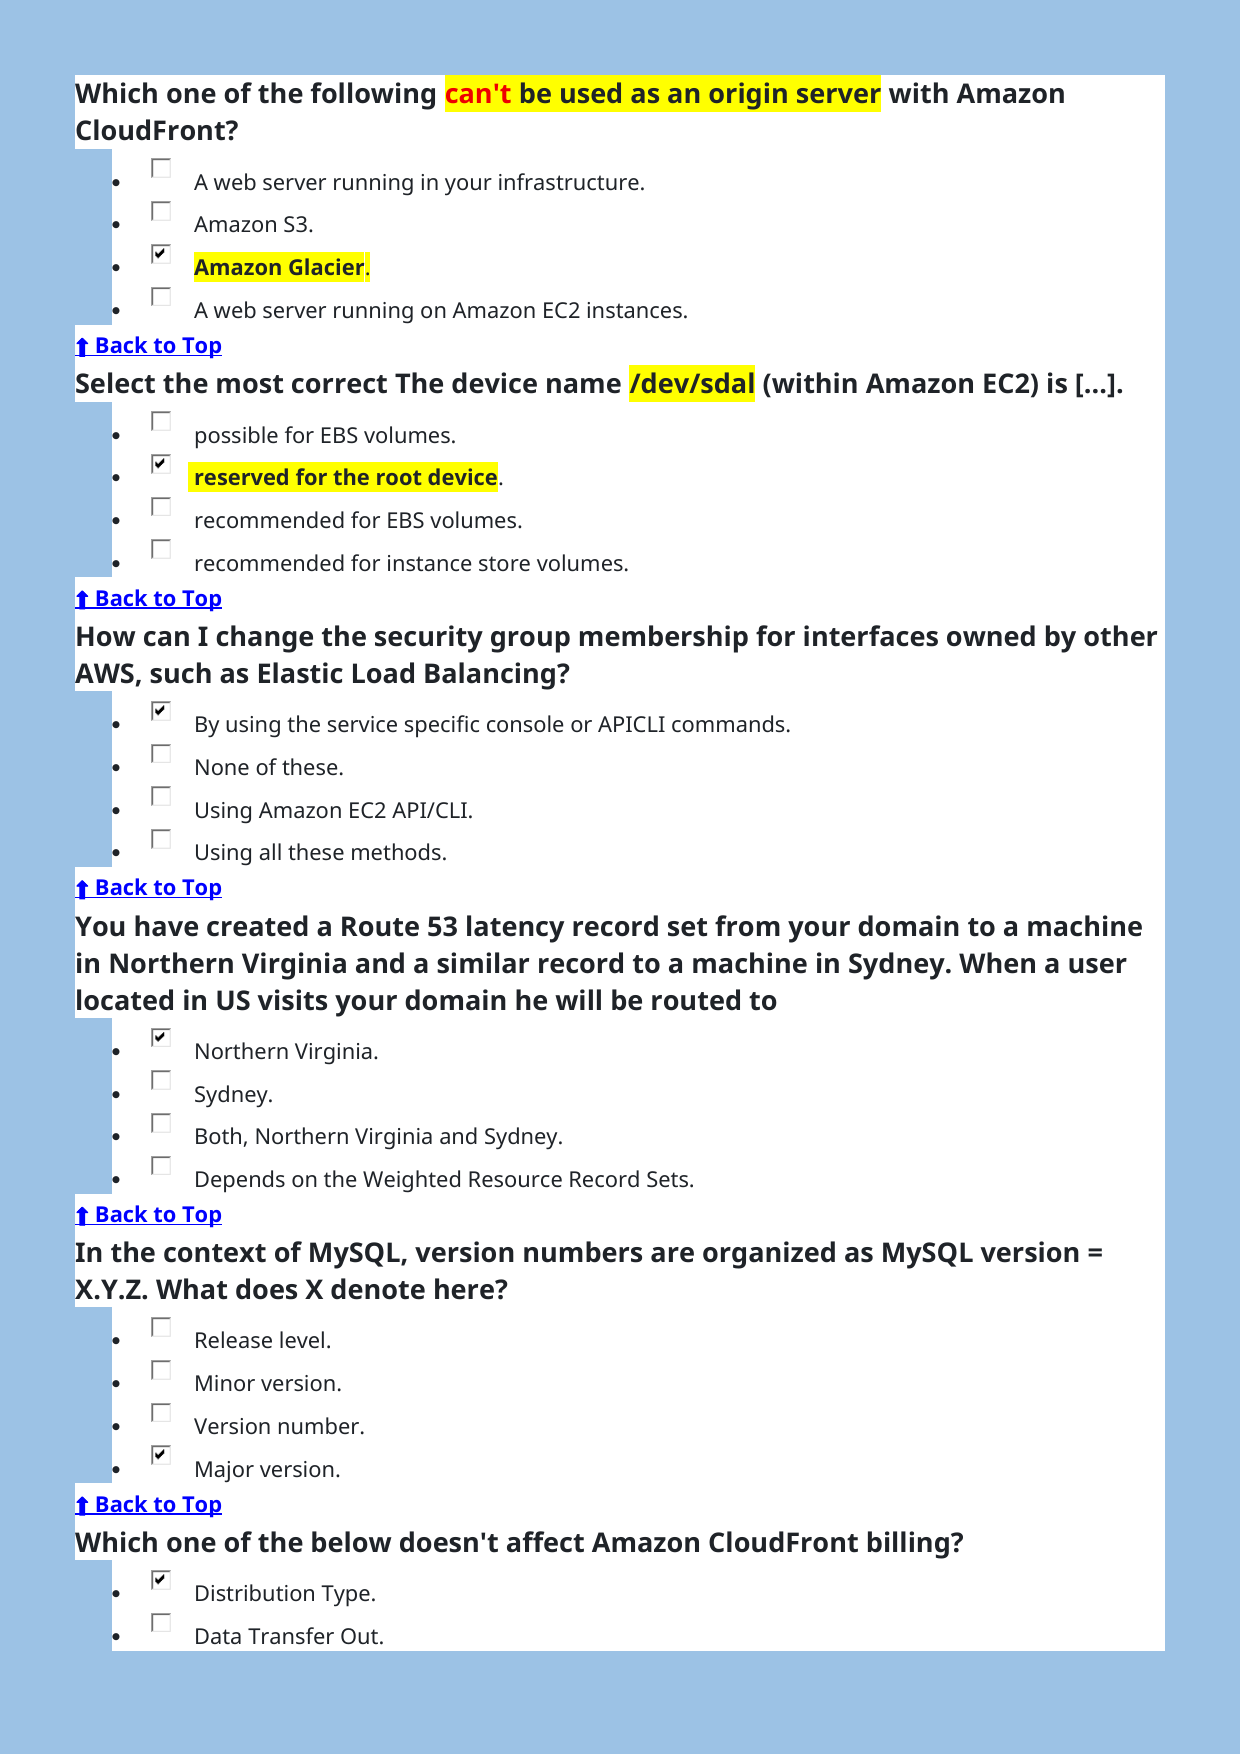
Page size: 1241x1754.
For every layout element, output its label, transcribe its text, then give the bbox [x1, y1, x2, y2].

list Using all these methods. [112, 824, 1165, 867]
text ⬆ Back to Top [75, 330, 1165, 359]
list recommended for instance store volumes. [112, 535, 1165, 577]
list By using the service specific console or APICLI commands. [112, 696, 1165, 739]
list Depends on the Weighted Resource Record Sets. [112, 1151, 1165, 1194]
text You have created a Route 53 latency record set from your domain to a machine in Northern Virginia and a similar record to a machine in Sydney. When a user located in US visits your domain he will be routed to [75, 907, 1165, 1018]
list Northern Virginia. [112, 1023, 1165, 1066]
list A web server running on Amazon EC2 instances. [112, 282, 1165, 325]
list None of these. [112, 739, 1165, 782]
list reserved for the root device. [112, 449, 188, 492]
list Data Transfer Out. [112, 1608, 1165, 1651]
list Version number. [112, 1398, 1165, 1441]
text Select the most correct The device name /dev/sdal (within Amazon EC2) is [...]. [755, 365, 1165, 402]
list reserved for the root device. [188, 449, 1165, 492]
list possible for EBS volumes. [112, 407, 1165, 449]
text ⬆ Back to Top [75, 1488, 1165, 1518]
list recommended for EBS volumes. [112, 492, 1165, 535]
list Amazon S3. [112, 197, 1165, 239]
list Using Amazon EC2 API/CLI. [112, 782, 1165, 824]
list Amazon Glacier. [112, 239, 1165, 282]
text ⬆ Back to Top [75, 872, 1165, 902]
list A web server running in your infrastructure. [112, 154, 1165, 197]
text Which one of the below doesn't affect Amazon CloudFront billing? [75, 1523, 1165, 1560]
text In the context of MySQL, version numbers are organized as MySQL version = X.Y.Z. What does X denote here? [75, 1234, 1165, 1307]
text ⬆ Back to Top [75, 583, 1165, 612]
text Which one of the following can't be used as an origin server with Amazon CloudFront? [75, 75, 1165, 149]
list Both, Northern Virginia and Sydney. [112, 1108, 1165, 1151]
list Minor version. [112, 1355, 1165, 1398]
text ⬆ Back to Top [75, 1199, 1165, 1229]
text Select the most correct The device name /dev/sdal (within Amazon EC2) is [...]. [75, 365, 629, 402]
list Sydney. [112, 1066, 1165, 1108]
list Distribution Type. [112, 1565, 1165, 1608]
list Major version. [112, 1441, 1165, 1483]
text How can I change the security group membership for interfaces owned by other AWS, such as Elastic Load Balancing? [75, 617, 1165, 691]
list Release level. [112, 1313, 1165, 1355]
